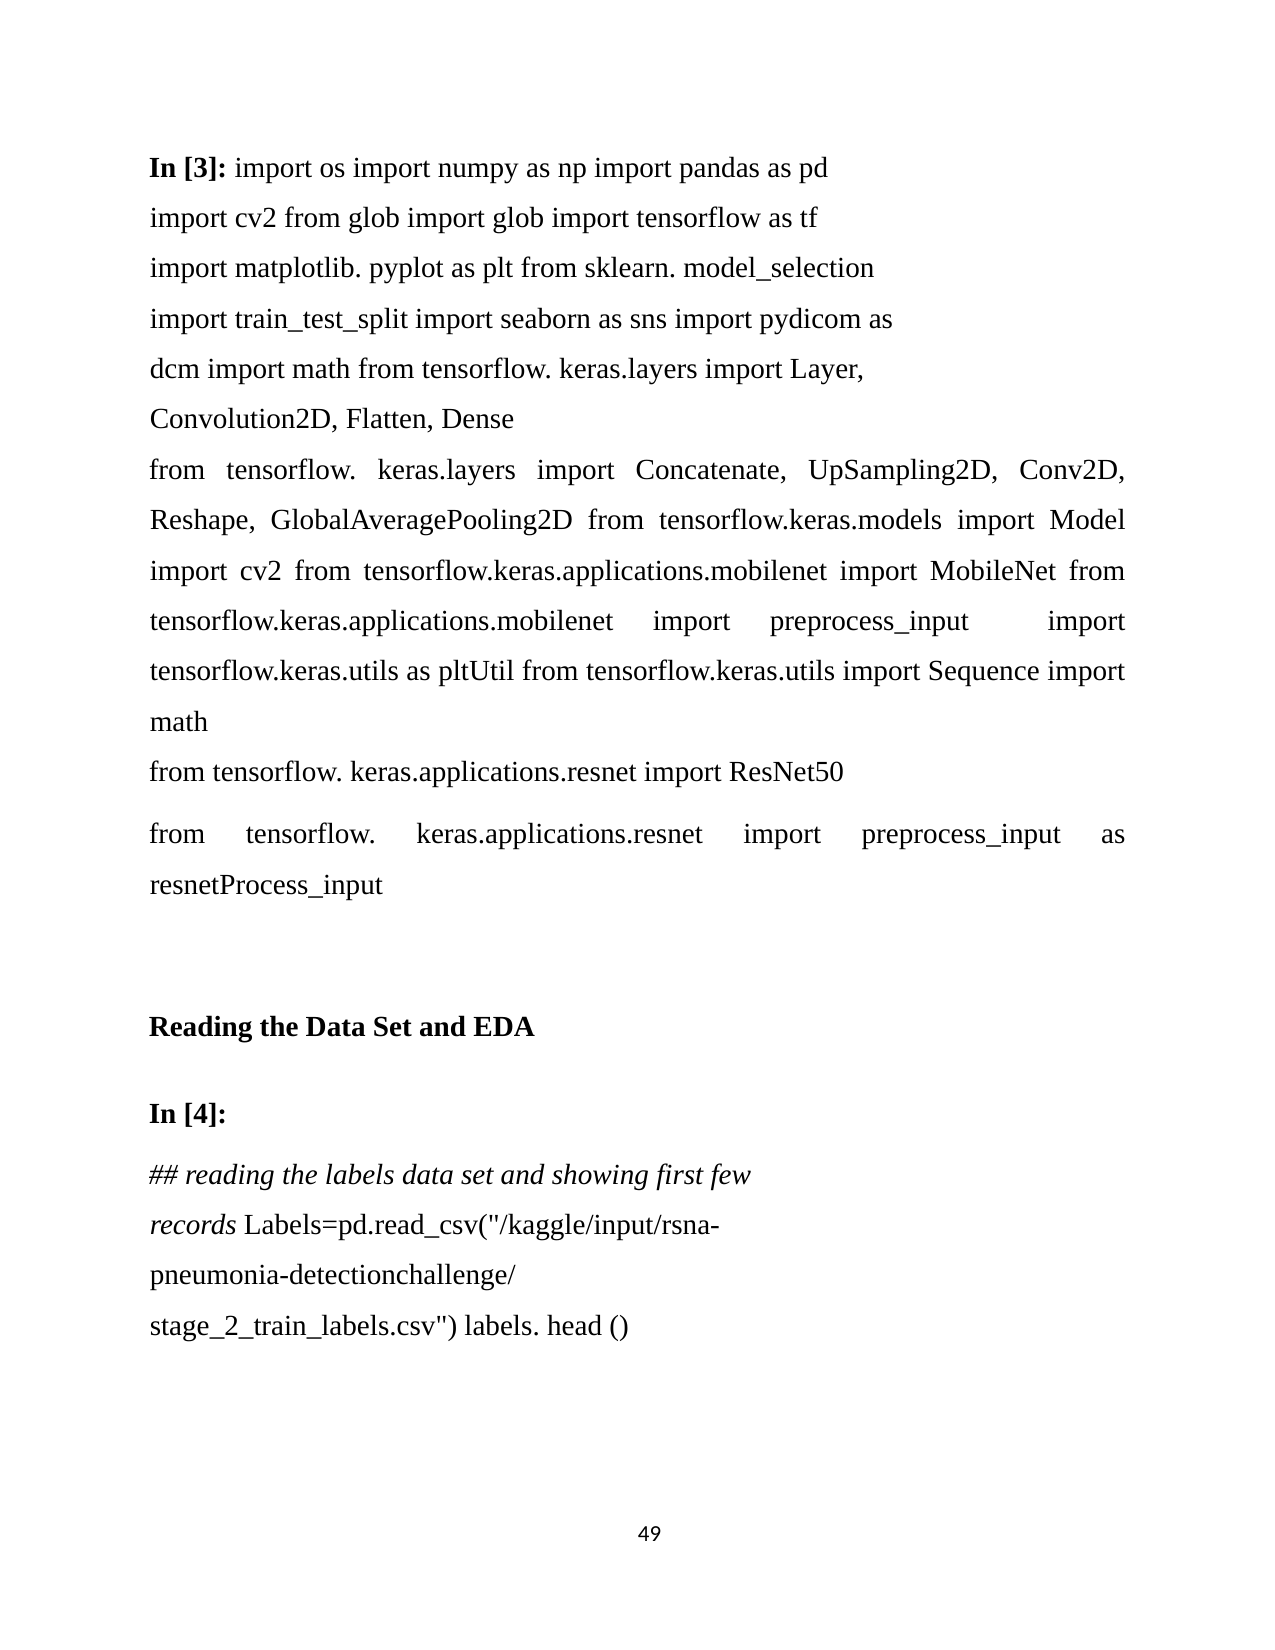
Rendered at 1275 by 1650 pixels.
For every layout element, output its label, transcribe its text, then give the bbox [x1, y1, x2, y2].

text ## reading the labels data set and showing first few records Labels=pd.read_csv("/kaggle/input/rsna-pneumonia-detectionchallenge/stage_2_train_labels.csv") labels. head () [148, 1157, 777, 1341]
text In [4]: [148, 1096, 1148, 1129]
text from tensorflow. keras.applications.resnet import ResNet50 [148, 754, 1126, 788]
text In [3]: import os import numpy as np import pandas as pd import cv2 from glob import glob import tensorflow as tf import matplotlib. pyplot as plt from sklearn. model_selection import train_test_split import seaborn as sns import pydicom as dcm import math from tensorflow. keras.layers import Layer, Convolution2D, Flatten, Dense [148, 150, 899, 435]
text from tensorflow. keras.applications.resnet import preprocess_input as resnetProcess_input [148, 817, 1126, 901]
text from tensorflow. keras.layers import Concatenate, UpSampling2D, Conv2D, Reshape, GlobalAveragePooling2D from tensorflow.keras.models import Model import cv2 from tensorflow.keras.applications.mobilenet import MobileNet from tensorflow.keras.applications.mobilenet import preprocess_input import tensorflow.keras.utils as pltUtil from tensorflow.keras.utils import Sequence import math [148, 452, 1126, 737]
text Reading the Data Set and EDA [148, 1009, 1148, 1043]
